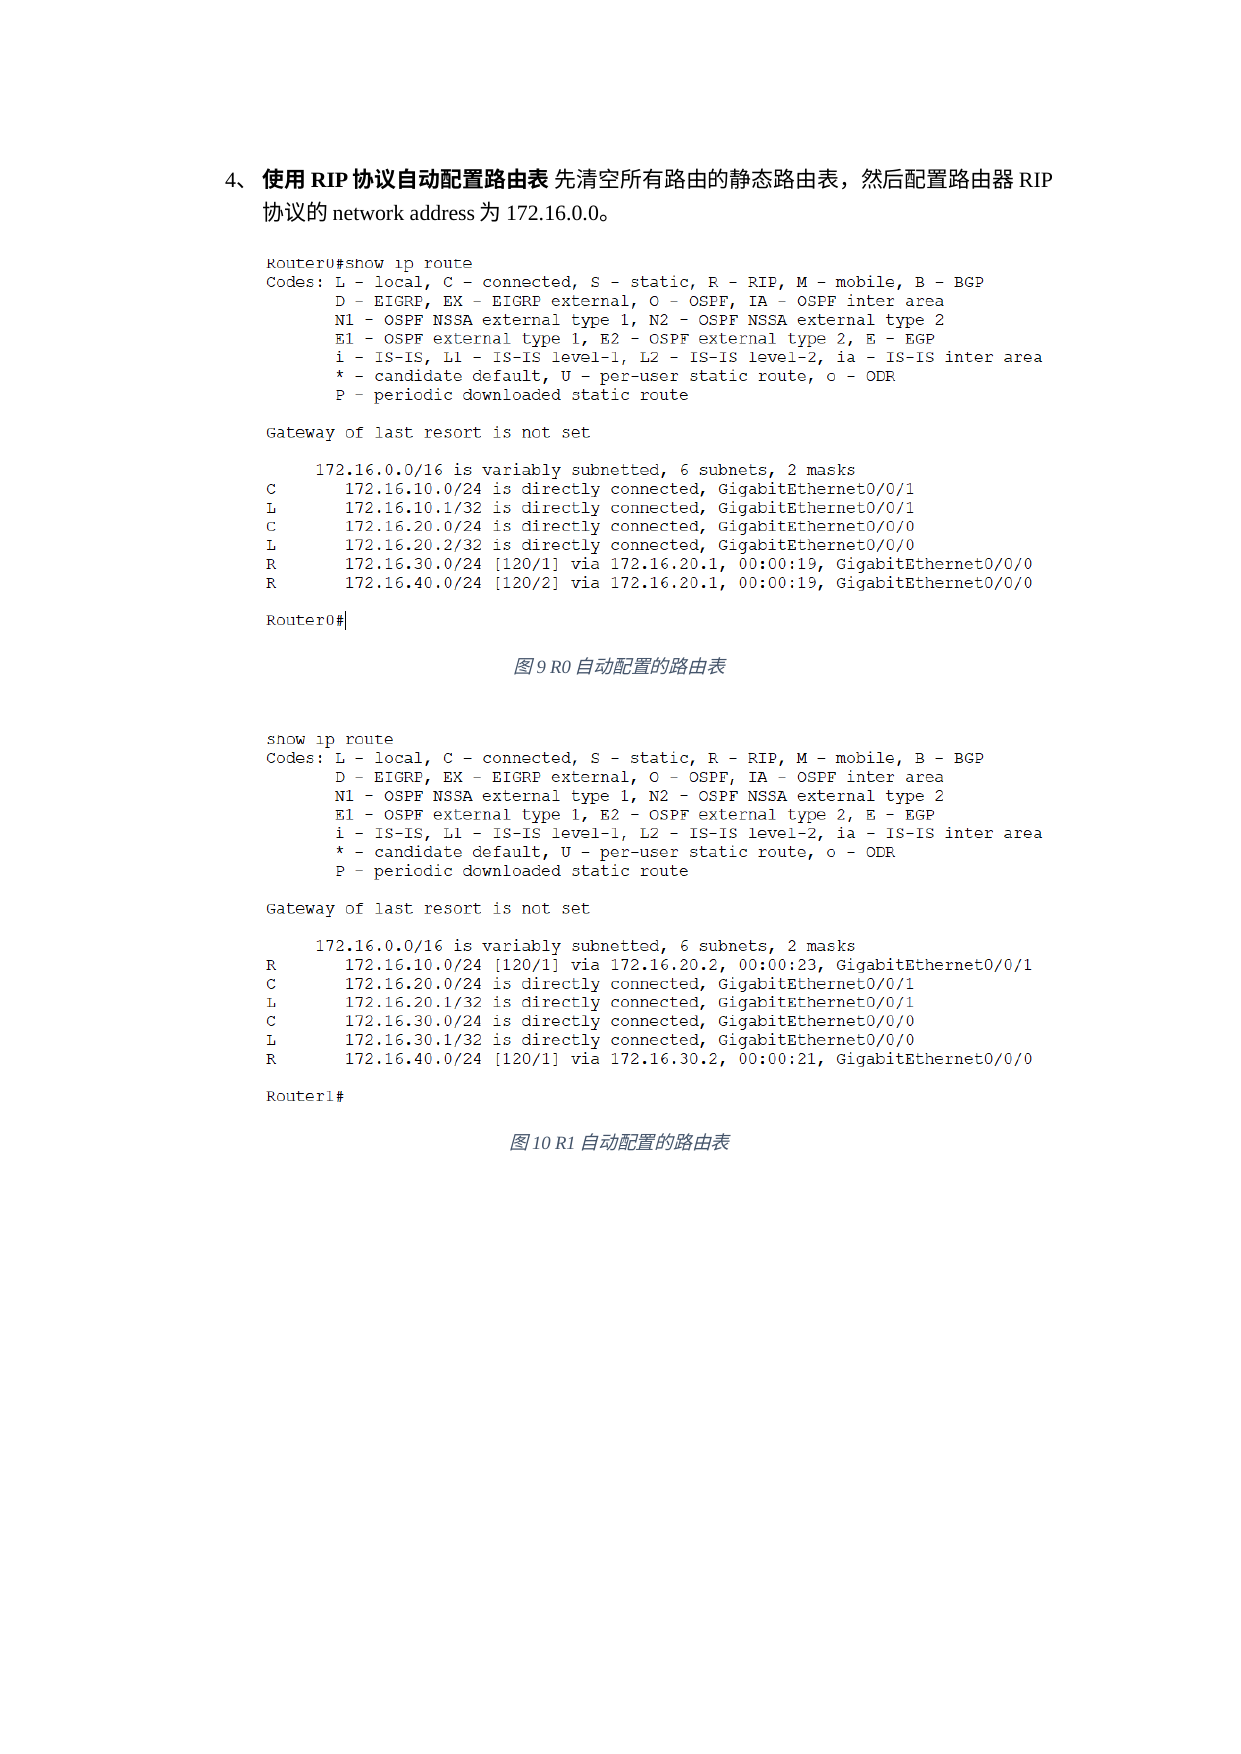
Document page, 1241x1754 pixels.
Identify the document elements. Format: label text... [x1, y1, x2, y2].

text 图 10 R1自动配置的路由表 [187, 1125, 1053, 1158]
picture [262, 735, 1069, 1109]
text 图 9 R0自动配置的路由表 [187, 649, 1053, 682]
picture [262, 259, 1070, 633]
list 使用RIP协议自动配置路由表 先清空所有路由的静态路由表，然后配置路由器RIP协议的network address为172.16.0.0。 [225, 162, 1053, 227]
